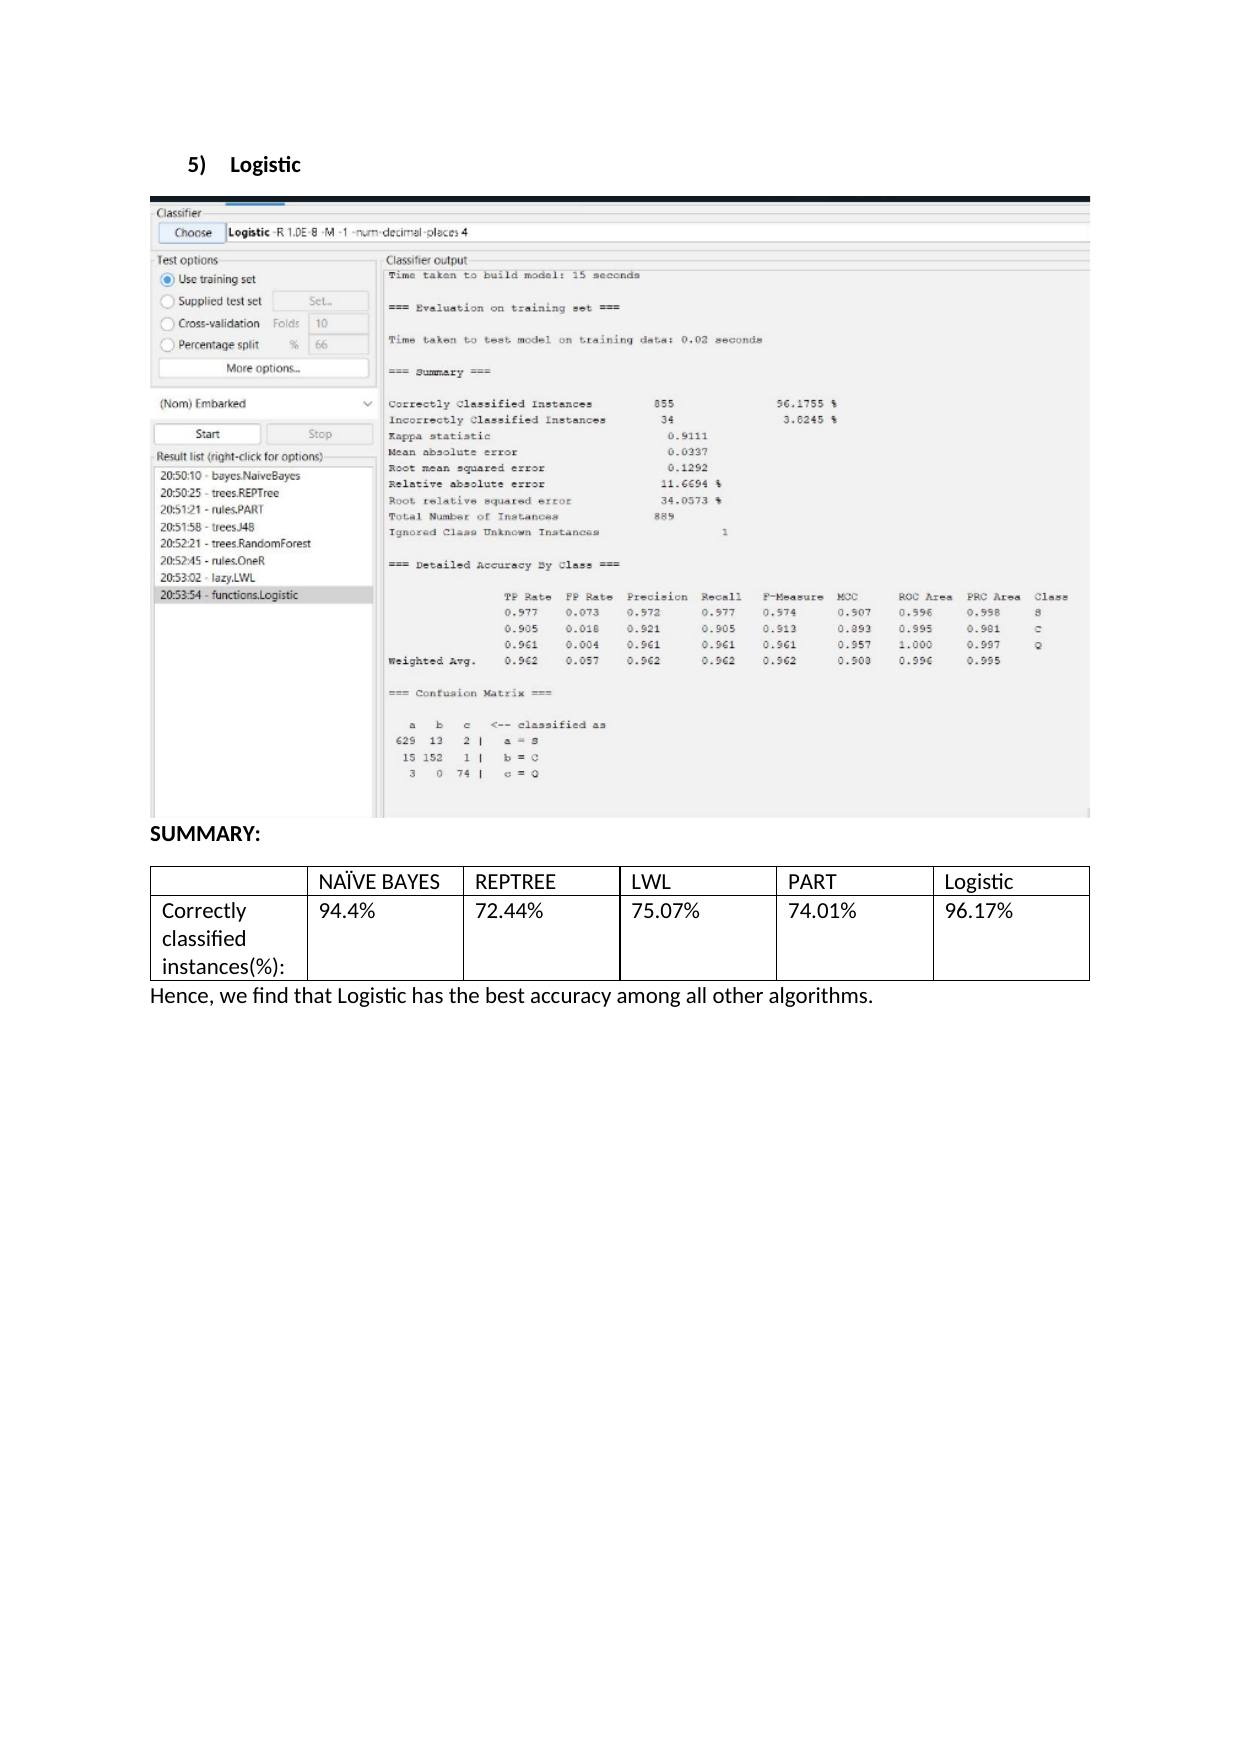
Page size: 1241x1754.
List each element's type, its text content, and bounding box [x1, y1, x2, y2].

table_cell 94.4% [308, 896, 463, 980]
table_cell Correctly classified instances(%): [151, 896, 307, 980]
text Hence, we find that Logistic has the best accuracy among all other algorithms. [150, 981, 1090, 1009]
table_cell 74.01% [777, 896, 933, 980]
table_cell 72.44% [464, 896, 619, 980]
table_header REPTREE [464, 867, 619, 895]
text SUMMARY: [150, 818, 1090, 847]
list Logistic [187, 150, 1090, 178]
table_cell 96.17% [934, 896, 1089, 980]
table_header LWL [621, 867, 776, 895]
table_header PART [777, 867, 933, 895]
picture [150, 196, 1091, 818]
table_header NAÏVE BAYES [308, 867, 463, 895]
table_header [151, 867, 307, 895]
table_cell 75.07% [621, 896, 776, 980]
table_header Logistic [934, 867, 1089, 895]
